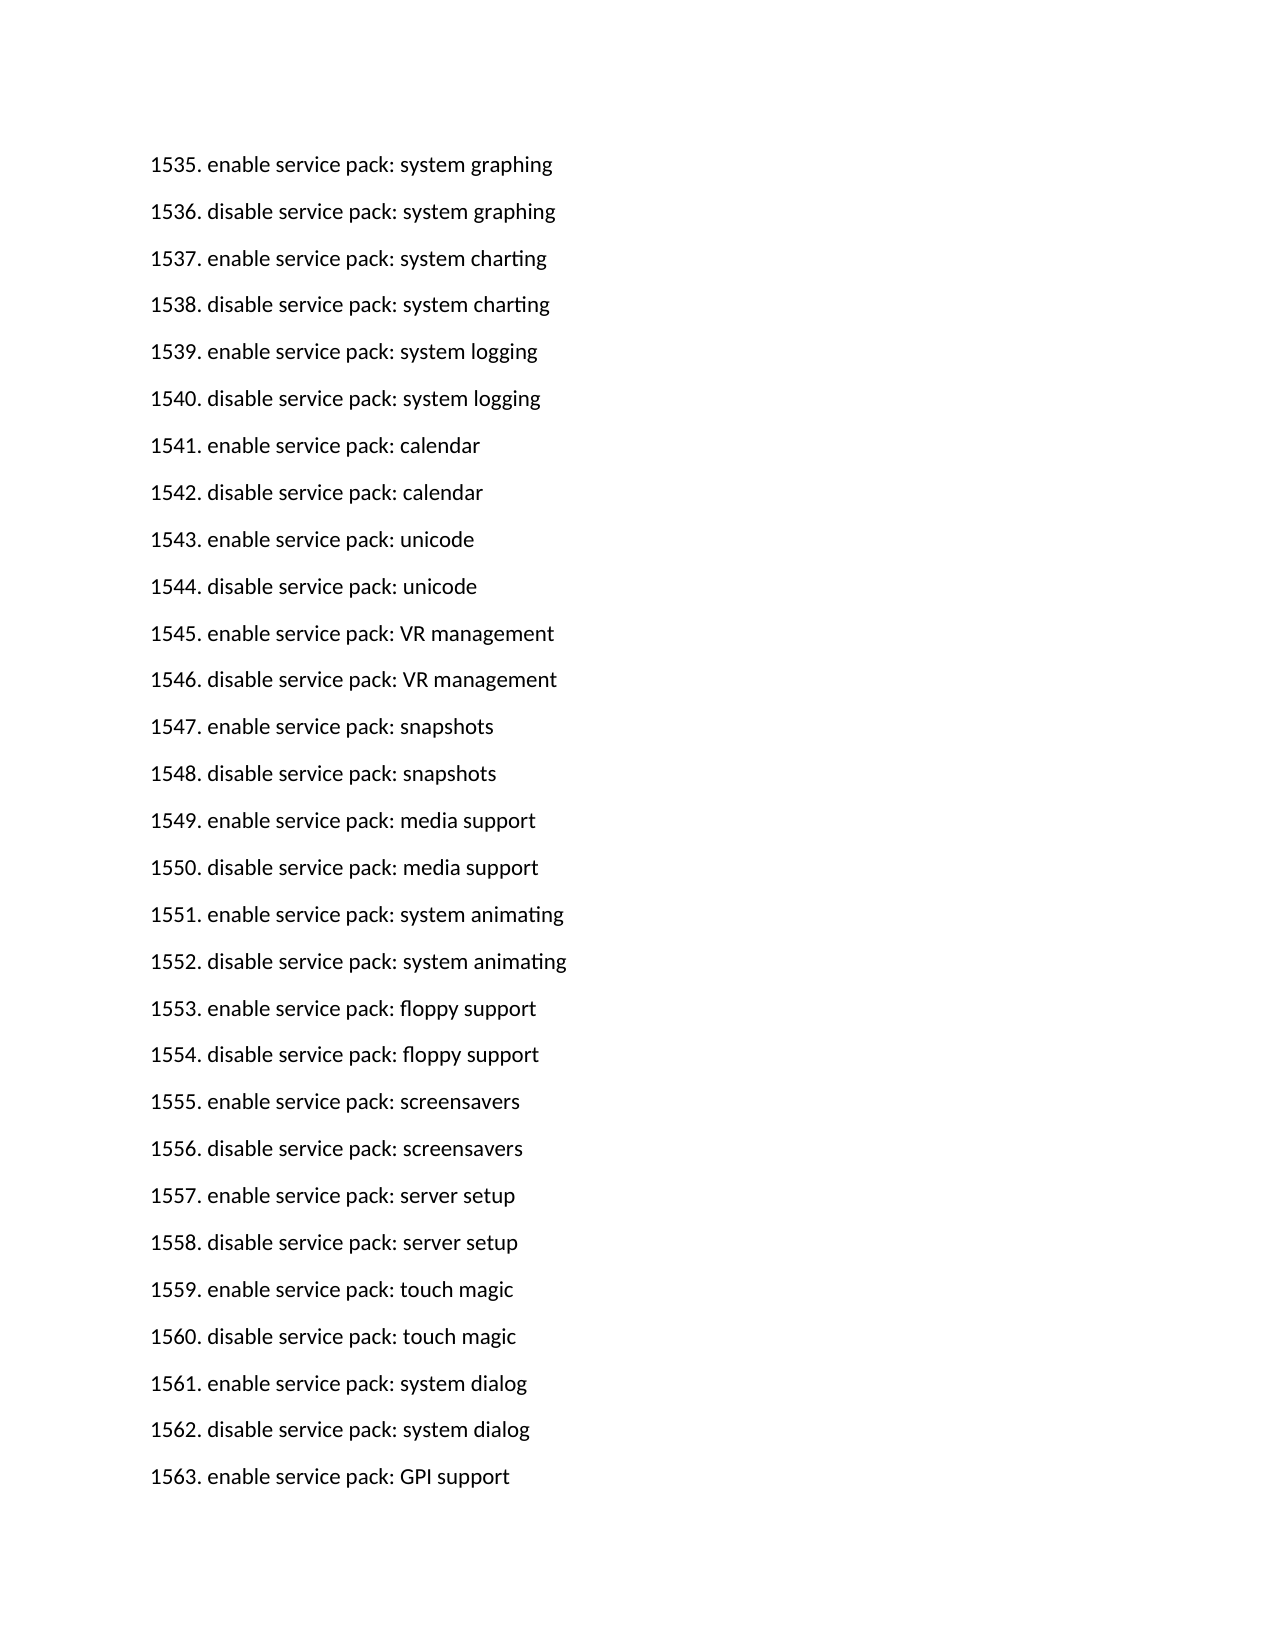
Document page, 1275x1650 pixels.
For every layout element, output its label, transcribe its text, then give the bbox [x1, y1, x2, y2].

text 1547. enable service pack: snapshots [150, 712, 1125, 741]
text 1552. disable service pack: system animating [150, 947, 1125, 975]
text 1544. disable service pack: unicode [150, 572, 1125, 600]
text 1540. disable service pack: system logging [150, 384, 1125, 412]
text 1543. enable service pack: unicode [150, 525, 1125, 553]
text 1535. enable service pack: system graphing [150, 150, 1125, 178]
text 1551. enable service pack: system animating [150, 900, 1125, 928]
text 1559. enable service pack: touch magic [150, 1275, 1125, 1303]
text 1562. disable service pack: system dialog [150, 1416, 1125, 1444]
text 1561. enable service pack: system dialog [150, 1369, 1125, 1397]
text 1558. disable service pack: server setup [150, 1228, 1125, 1256]
text 1554. disable service pack: floppy support [150, 1041, 1125, 1069]
text 1553. enable service pack: floppy support [150, 994, 1125, 1022]
text 1560. disable service pack: touch magic [150, 1322, 1125, 1350]
text 1536. disable service pack: system graphing [150, 197, 1125, 225]
text 1556. disable service pack: screensavers [150, 1134, 1125, 1162]
text 1555. enable service pack: screensavers [150, 1087, 1125, 1116]
text 1538. disable service pack: system charting [150, 291, 1125, 319]
text 1550. disable service pack: media support [150, 853, 1125, 881]
text 1557. enable service pack: server setup [150, 1181, 1125, 1209]
text 1541. enable service pack: calendar [150, 431, 1125, 459]
text 1537. enable service pack: system charting [150, 244, 1125, 272]
text 1546. disable service pack: VR management [150, 666, 1125, 694]
text 1549. enable service pack: media support [150, 806, 1125, 834]
text 1548. disable service pack: snapshots [150, 759, 1125, 787]
text 1539. enable service pack: system logging [150, 337, 1125, 366]
text 1563. enable service pack: GPI support [150, 1462, 1125, 1491]
text 1542. disable service pack: calendar [150, 478, 1125, 506]
text 1545. enable service pack: VR management [150, 619, 1125, 647]
